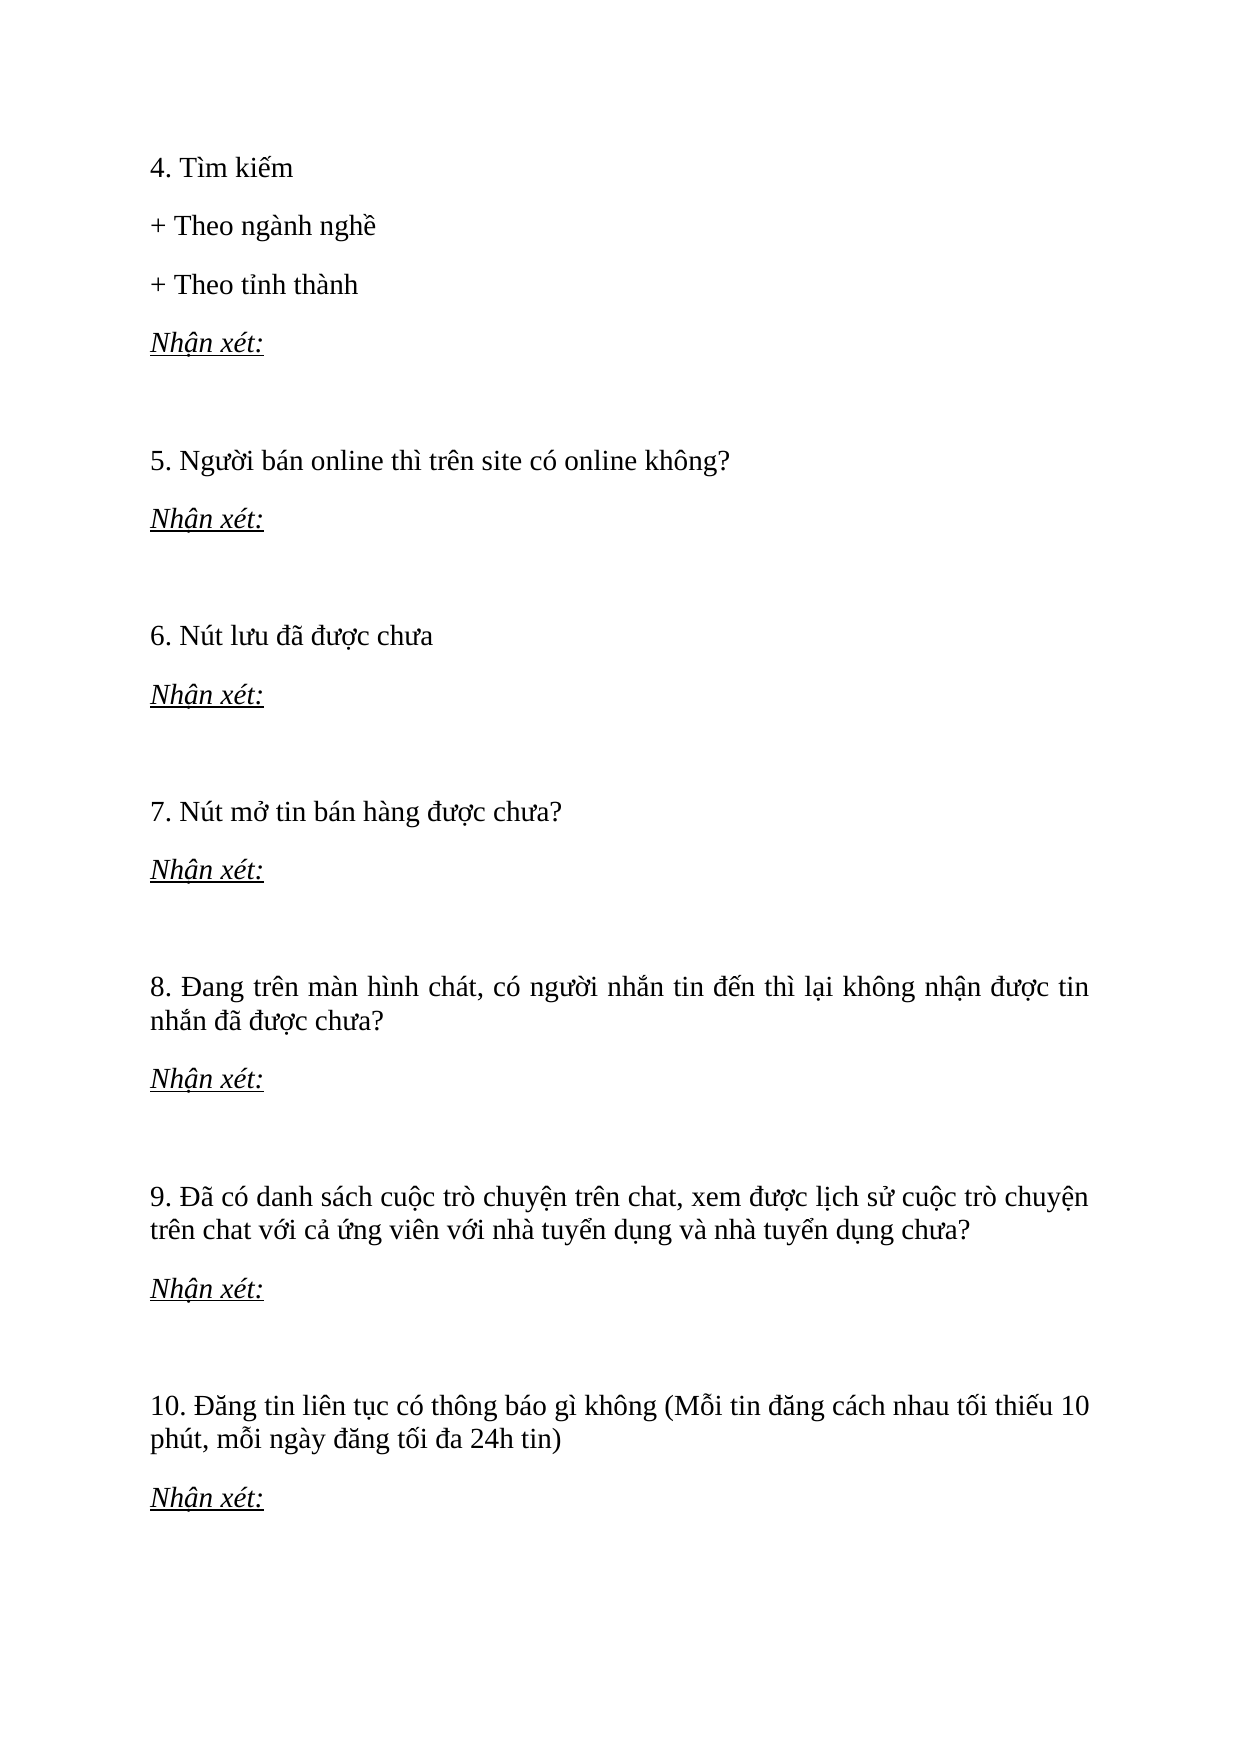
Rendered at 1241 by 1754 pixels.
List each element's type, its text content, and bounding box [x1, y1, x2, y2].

text Nhận xét: [150, 852, 1090, 886]
text Nhận xét: [150, 677, 1090, 710]
text 8. Đang trên màn hình chát, có người nhắn tin đến thì lại không nhận được tin nhắn đã được chưa? [150, 969, 1090, 1037]
text 9. Đã có danh sách cuộc trò chuyện trên chat, xem được lịch sử cuộc trò chuyện trên chat với cả ứng viên với nhà tuyển dụng và nhà tuyển dụng chưa? [150, 1179, 1090, 1246]
text 10. Đăng tin liên tục có thông báo gì không (Mỗi tin đăng cách nhau tối thiếu 10 phút, mỗi ngày đăng tối đa 24h tin) [150, 1388, 1090, 1455]
text Nhận xét: [150, 501, 1090, 535]
text + Theo ngành nghề [150, 208, 1090, 242]
text Nhận xét: [150, 1062, 1090, 1095]
text 7. Nút mở tin bán hàng được chưa? [150, 794, 1090, 827]
text Nhận xét: [150, 1480, 1090, 1513]
text Nhận xét: [150, 1271, 1090, 1304]
text 5. Người bán online thì trên site có online không? [150, 443, 1090, 476]
text + Theo tỉnh thành [150, 267, 1090, 301]
text 6. Nút lưu đã được chưa [150, 618, 1090, 652]
text Nhận xét: [150, 326, 1090, 359]
text 4. Tìm kiếm [150, 150, 1090, 183]
